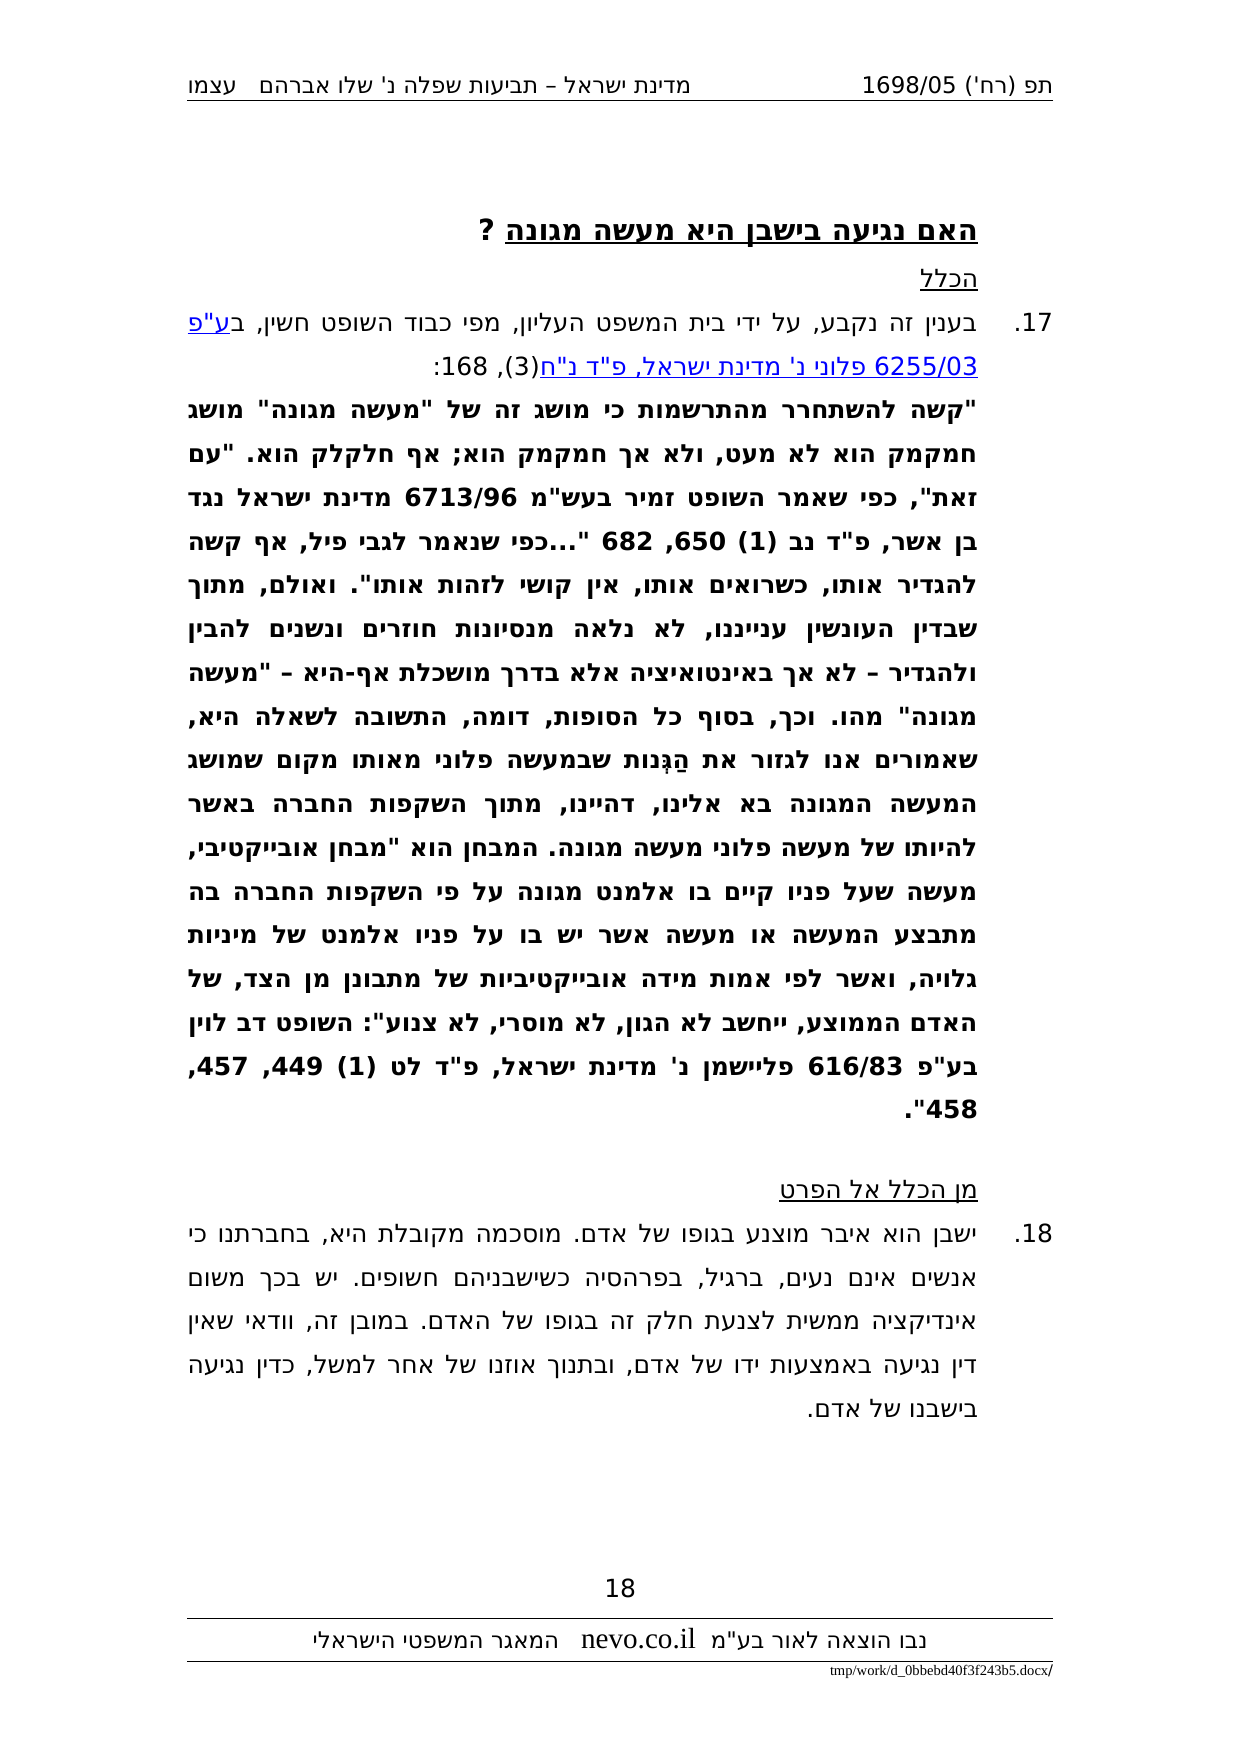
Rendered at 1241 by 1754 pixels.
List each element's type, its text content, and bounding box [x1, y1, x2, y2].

text הכלל [187, 264, 978, 293]
text מן הכלל אל הפרט [187, 1175, 978, 1204]
text האם נגיעה בישבן היא מעשה מגונה ? [187, 213, 978, 247]
text 17. בענין זה נקבע, על ידי בית המשפט העליון, מפי כבוד השופט חשין, בע"פ 6255/03 פלוני נ' מדינת ישראל, פ"ד נ"ח(3), 168: [187, 308, 1053, 381]
text 18. ישבן הוא איבר מוצנע בגופו של אדם. מוסכמה מקובלת היא, בחברתנו כי אנשים אינם נעים, ברגיל, בפרהסיה כשישבניהם חשופים. יש בכך משום אינדיקציה ממשית לצנעת חלק זה בגופו של האדם. במובן זה, וודאי שאין דין נגיעה באמצעות ידו של אדם, ובתנוך אוזנו של אחר למשל, כדין נגיעה בישבנו של אדם. [187, 1219, 1053, 1423]
text "קשה להשתחרר מהתרשמות כי מושג זה של "מעשה מגונה" מושג חמקמק הוא לא מעט, ולא אך חמקמק הוא; אף חלקלק הוא. "עם זאת", כפי שאמר השופט זמיר בעש"מ 6713/96 מדינת ישראל נגד בן אשר, פ"ד נב (1) 650, 682 "...כפי שנאמר לגבי פיל, אף קשה להגדיר אותו, כשרואים אותו, אין קושי לזהות אותו". ואולם, מתוך שבדין העונשין ענייננו, לא נלאה מנסיונות חוזרים ונשנים להבין ולהגדיר – לא אך באינטואיציה אלא בדרך מושכלת אף-היא – "מעשה מגונה" מהו. וכך, בסוף כל הסופות, דומה, התשובה לשאלה היא, שאמורים אנו לגזור את הַגְּנות שבמעשה פלוני מאותו מקום שמושג המעשה המגונה בא אלינו, דהיינו, מתוך השקפות החברה באשר להיותו של מעשה פלוני מעשה מגונה. המבחן הוא "מבחן אובייקטיבי, מעשה שעל פניו קיים בו אלמנט מגונה על פי השקפות החברה בה מתבצע המעשה או מעשה אשר יש בו על פניו אלמנט של מיניות גלויה, ואשר לפי אמות מידה אובייקטיביות של מתבונן מן הצד, של האדם הממוצע, ייחשב לא הגון, לא מוסרי, לא צנוע": השופט דב לוין בע"פ 616/83 פליישמן נ' מדינת ישראל, פ"ד לט (1) 449, 457, 458". [187, 395, 978, 1124]
